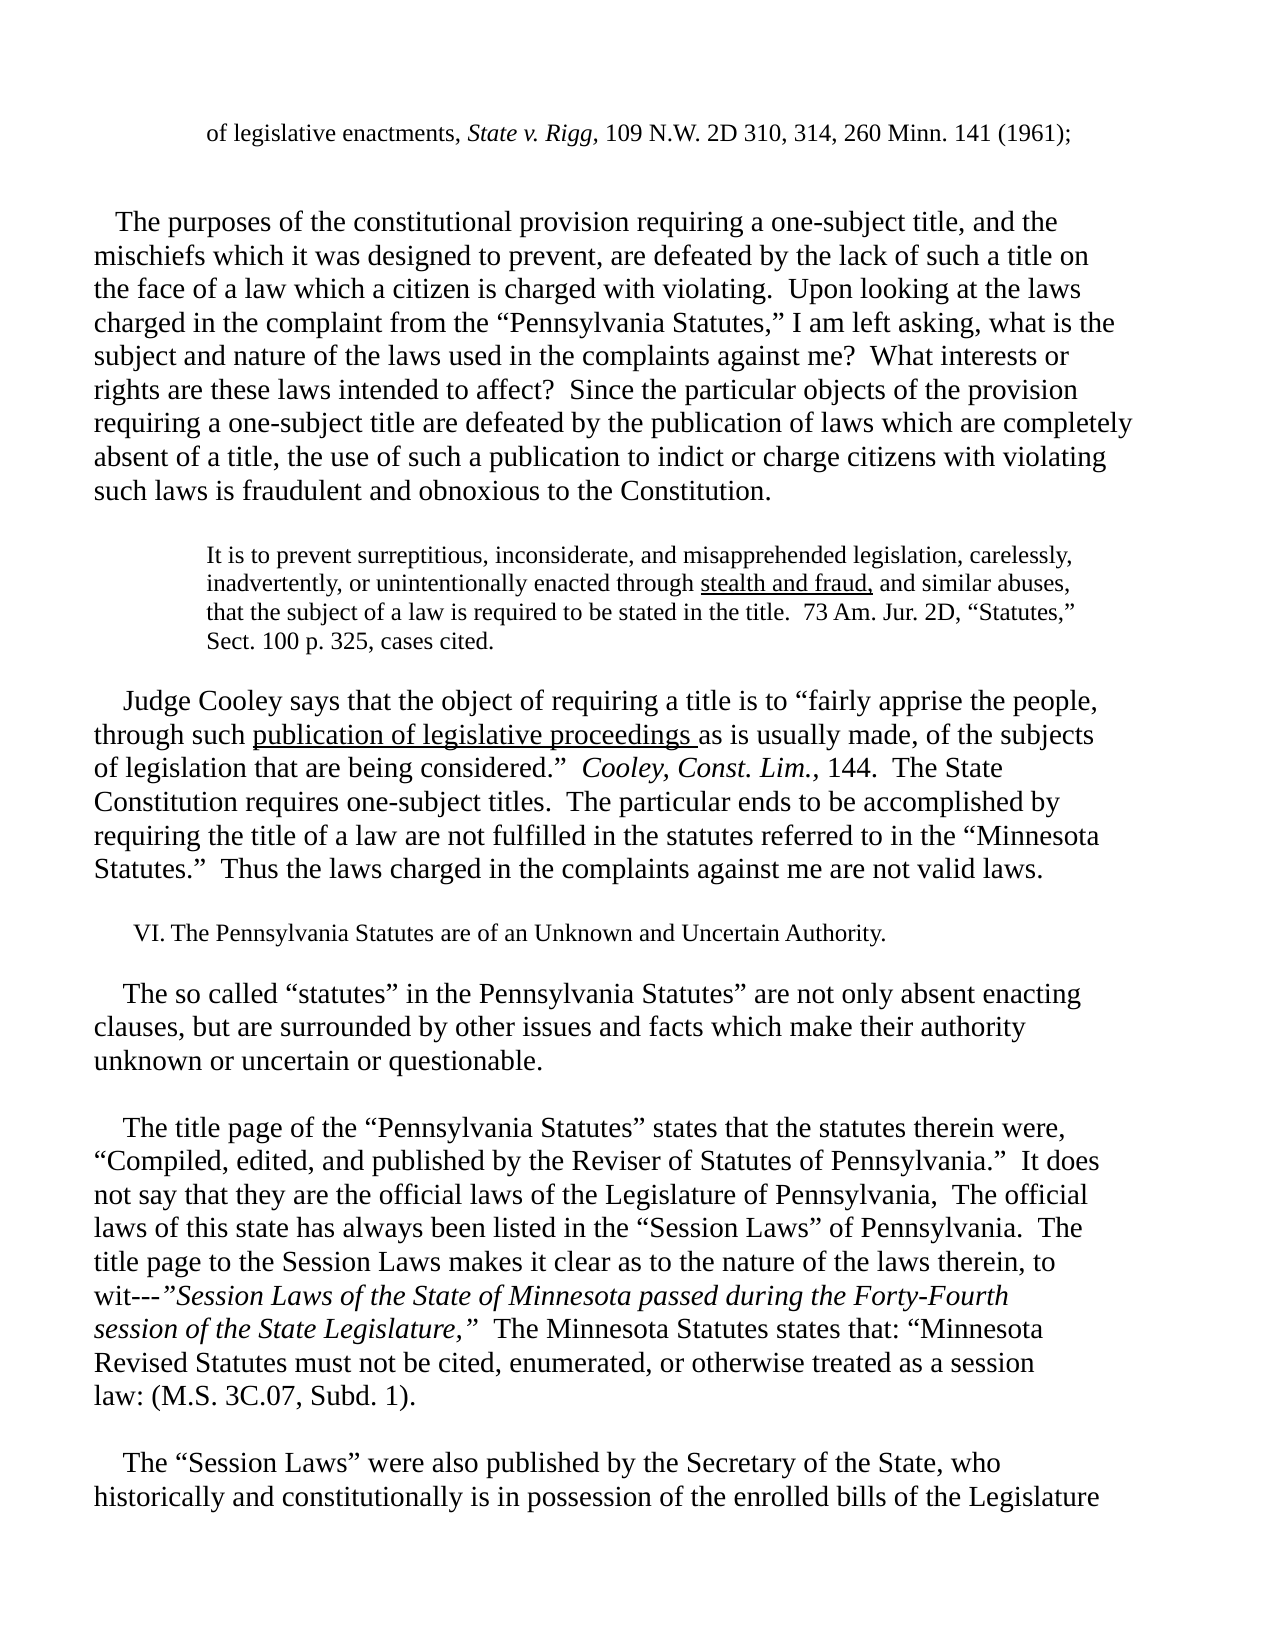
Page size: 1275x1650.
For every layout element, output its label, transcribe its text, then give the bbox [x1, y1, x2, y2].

text subject and nature of the laws used in the complaints against me? What interests or [94, 338, 1158, 372]
text The “Session Laws” were also published by the Secretary of the State, who [94, 1445, 1158, 1479]
text laws of this state has always been listed in the “Session Laws” of Pennsylvania. The [94, 1211, 1158, 1244]
text Constitution requires one-subject titles. The particular ends to be accomplished by [94, 784, 1158, 818]
text The so called “statutes” in the Pennsylvania Statutes” are not only absent enacting [94, 976, 1158, 1009]
text Judge Cooley says that the object of requiring a title is to “fairly apprise the people, [94, 683, 1158, 717]
text It is to prevent surreptitious, inconsiderate, and misapprehended legislation, carelessly, [94, 540, 1158, 568]
text Statutes.” Thus the laws charged in the complaints against me are not valid laws. [94, 851, 1158, 885]
text through such publication of legislative proceedings as is usually made, of the subjects [94, 717, 1158, 751]
text the face of a law which a citizen is charged with violating. Upon looking at the laws [94, 271, 1158, 305]
text that the subject of a law is required to be stated in the title. 73 Am. Jur. 2D, “Statutes,” [94, 597, 1158, 626]
text requiring a one-subject title are defeated by the publication of laws which are completely [94, 406, 1158, 439]
text requiring the title of a law are not fulfilled in the statutes referred to in the “Minnesota [94, 818, 1158, 851]
text wit---”Session Laws of the State of Minnesota passed during the Forty-Fourth [94, 1278, 1158, 1311]
text absent of a title, the use of such a publication to indict or charge citizens with violating [94, 439, 1158, 473]
list The Pennsylvania Statutes are of an Unknown and Uncertain Authority. [133, 918, 1158, 947]
text law: (M.S. 3C.07, Subd. 1). [94, 1378, 1158, 1412]
text The title page of the “Pennsylvania Statutes” states that the statutes therein were, [94, 1110, 1158, 1143]
text such laws is fraudulent and obnoxious to the Constitution. [94, 473, 1158, 506]
text inadvertently, or unintentionally enacted through stealth and fraud, and similar abuses, [94, 568, 1158, 597]
text unknown or uncertain or questionable. [94, 1043, 1158, 1076]
text not say that they are the official laws of the Legislature of Pennsylvania, The official [94, 1177, 1158, 1211]
text “Compiled, edited, and published by the Reviser of Statutes of Pennsylvania.” It does [94, 1143, 1158, 1177]
text title page to the Session Laws makes it clear as to the nature of the laws therein, to [94, 1244, 1158, 1278]
text clauses, but are surrounded by other issues and facts which make their authority [94, 1009, 1158, 1043]
text mischiefs which it was designed to prevent, are defeated by the lack of such a title on [94, 238, 1158, 271]
text rights are these laws intended to affect? Since the particular objects of the provision [94, 372, 1158, 406]
text Sect. 100 p. 325, cases cited. [94, 626, 1158, 655]
text session of the State Legislature,” The Minnesota Statutes states that: “Minnesota [94, 1311, 1158, 1345]
text The purposes of the constitutional provision requiring a one-subject title, and the [94, 204, 1158, 238]
text of legislation that are being considered.” Cooley, Const. Lim., 144. The State [94, 751, 1158, 784]
text charged in the complaint from the “Pennsylvania Statutes,” I am left asking, what is the [94, 305, 1158, 338]
text of legislative enactments, State v. Rigg, 109 N.W. 2D 310, 314, 260 Minn. 141 (1961); [94, 118, 1158, 147]
text Revised Statutes must not be cited, enumerated, or otherwise treated as a session [94, 1345, 1158, 1378]
text historically and constitutionally is in possession of the enrolled bills of the Legislature [94, 1479, 1158, 1512]
